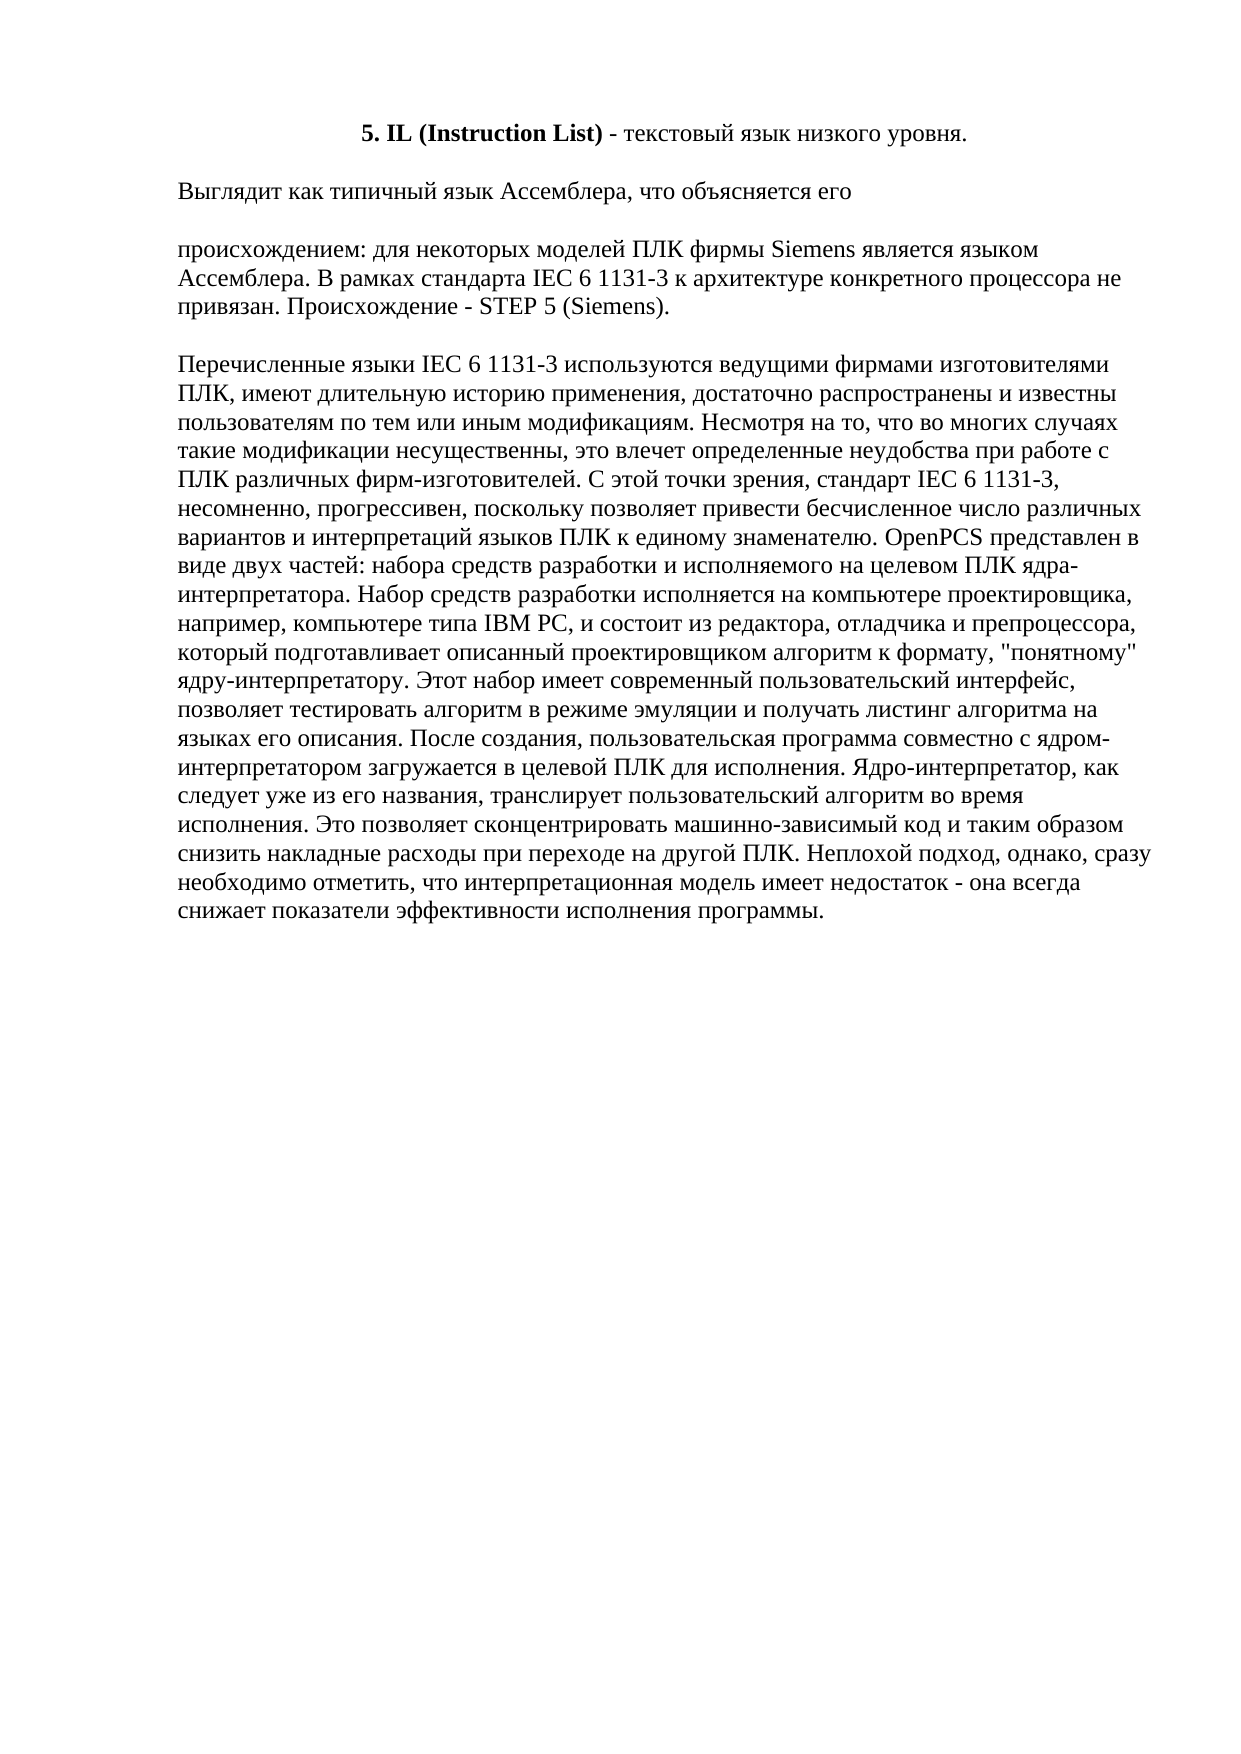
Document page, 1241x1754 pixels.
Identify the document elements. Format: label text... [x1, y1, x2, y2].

text 5. IL (Instruction List) - текстовый язык низкого уровня. [177, 118, 1152, 147]
text Перечисленные языки IEC 6 1131-3 используются ведущими фирмами изготовителями ПЛК, имеют длительную историю применения, достаточно распространены и известны пользователям по тем или иным модификациям. Несмотря на то, что во многих случаях такие модификации несущественны, это влечет определенные неудобства при работе с ПЛК различных фирм-изготовителей. С этой точки зрения, стандарт IEC 6 1131-3, несомненно, прогрессивен, поскольку позволяет привести бесчисленное число различных вариантов и интерпретаций языков ПЛК к единому знаменателю. OpenPCS представлен в виде двух частей: набора средств разработки и исполняемого на целевом ПЛК ядра-интерпретатора. Набор средств разработки исполняется на компьютере проектировщика, например, компьютере типа IBM PC, и состоит из редактора, отладчика и препроцессора, который подготавливает описанный проектировщиком алгоритм к формату, "понятному" ядру-интерпретатору. Этот набор имеет современный пользовательский интерфейс, позволяет тестировать алгоритм в режиме эмуляции и получать листинг алгоритма на языках его описания. После создания, пользовательская программа совместно с ядром-интерпретатором загружается в целевой ПЛК для исполнения. Ядро-интерпретатор, как следует уже из его названия, транслирует пользовательский алгоритм во время исполнения. Это позволяет сконцентрировать машинно-зависимый код и таким образом снизить накладные расходы при переходе на другой ПЛК. Неплохой подход, однако, сразу необходимо отметить, что интерпретационная модель имеет недостаток - она всегда снижает показатели эффективности исполнения программы. [177, 349, 1152, 924]
text происхождением: для некоторых моделей ПЛК фирмы Siemens является языком Ассемблера. В рамках стандарта IEC 6 1131-3 к архитектуре конкретного процессора не привязан. Происхождение - STEP 5 (Siemens). [177, 234, 1152, 320]
text Выглядит как типичный язык Ассемблера, что объясняется его [177, 176, 1152, 205]
